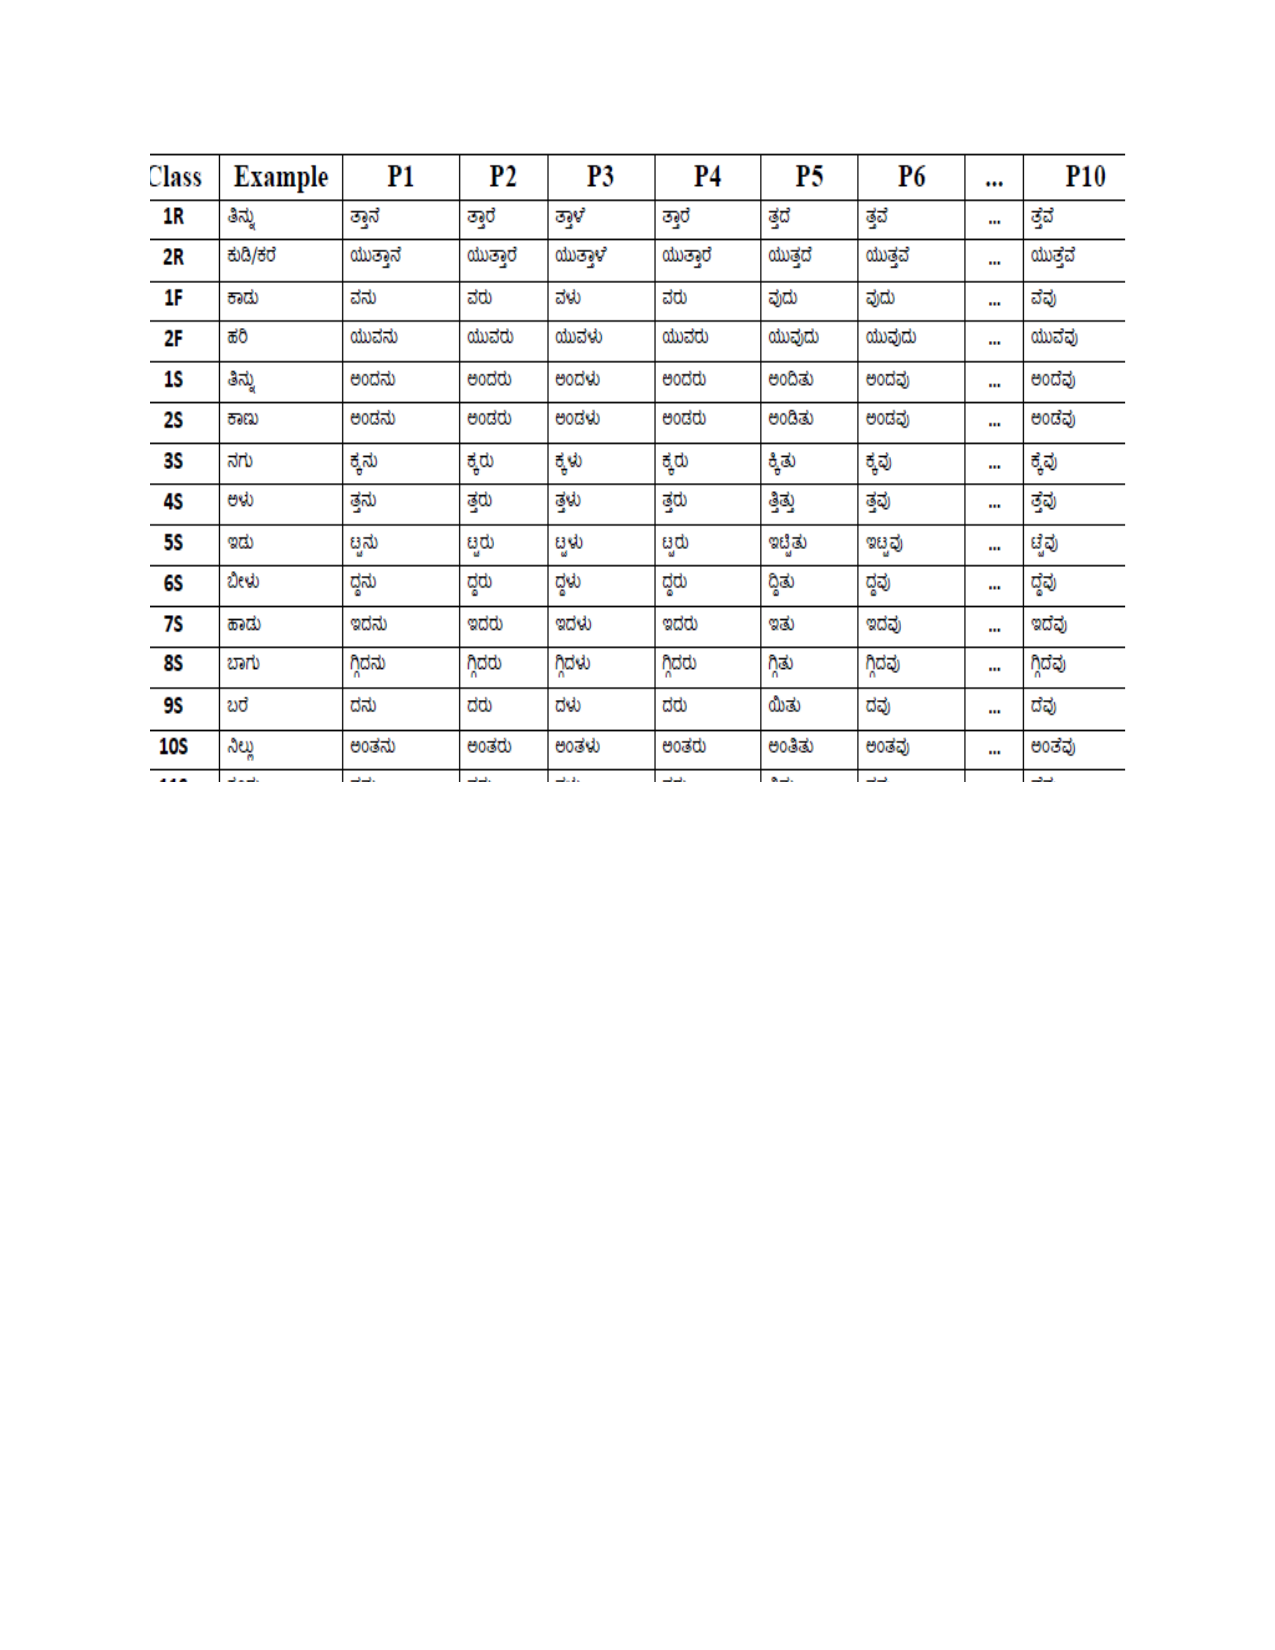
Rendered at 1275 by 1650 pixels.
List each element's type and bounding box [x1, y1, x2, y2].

picture [150, 150, 1125, 782]
